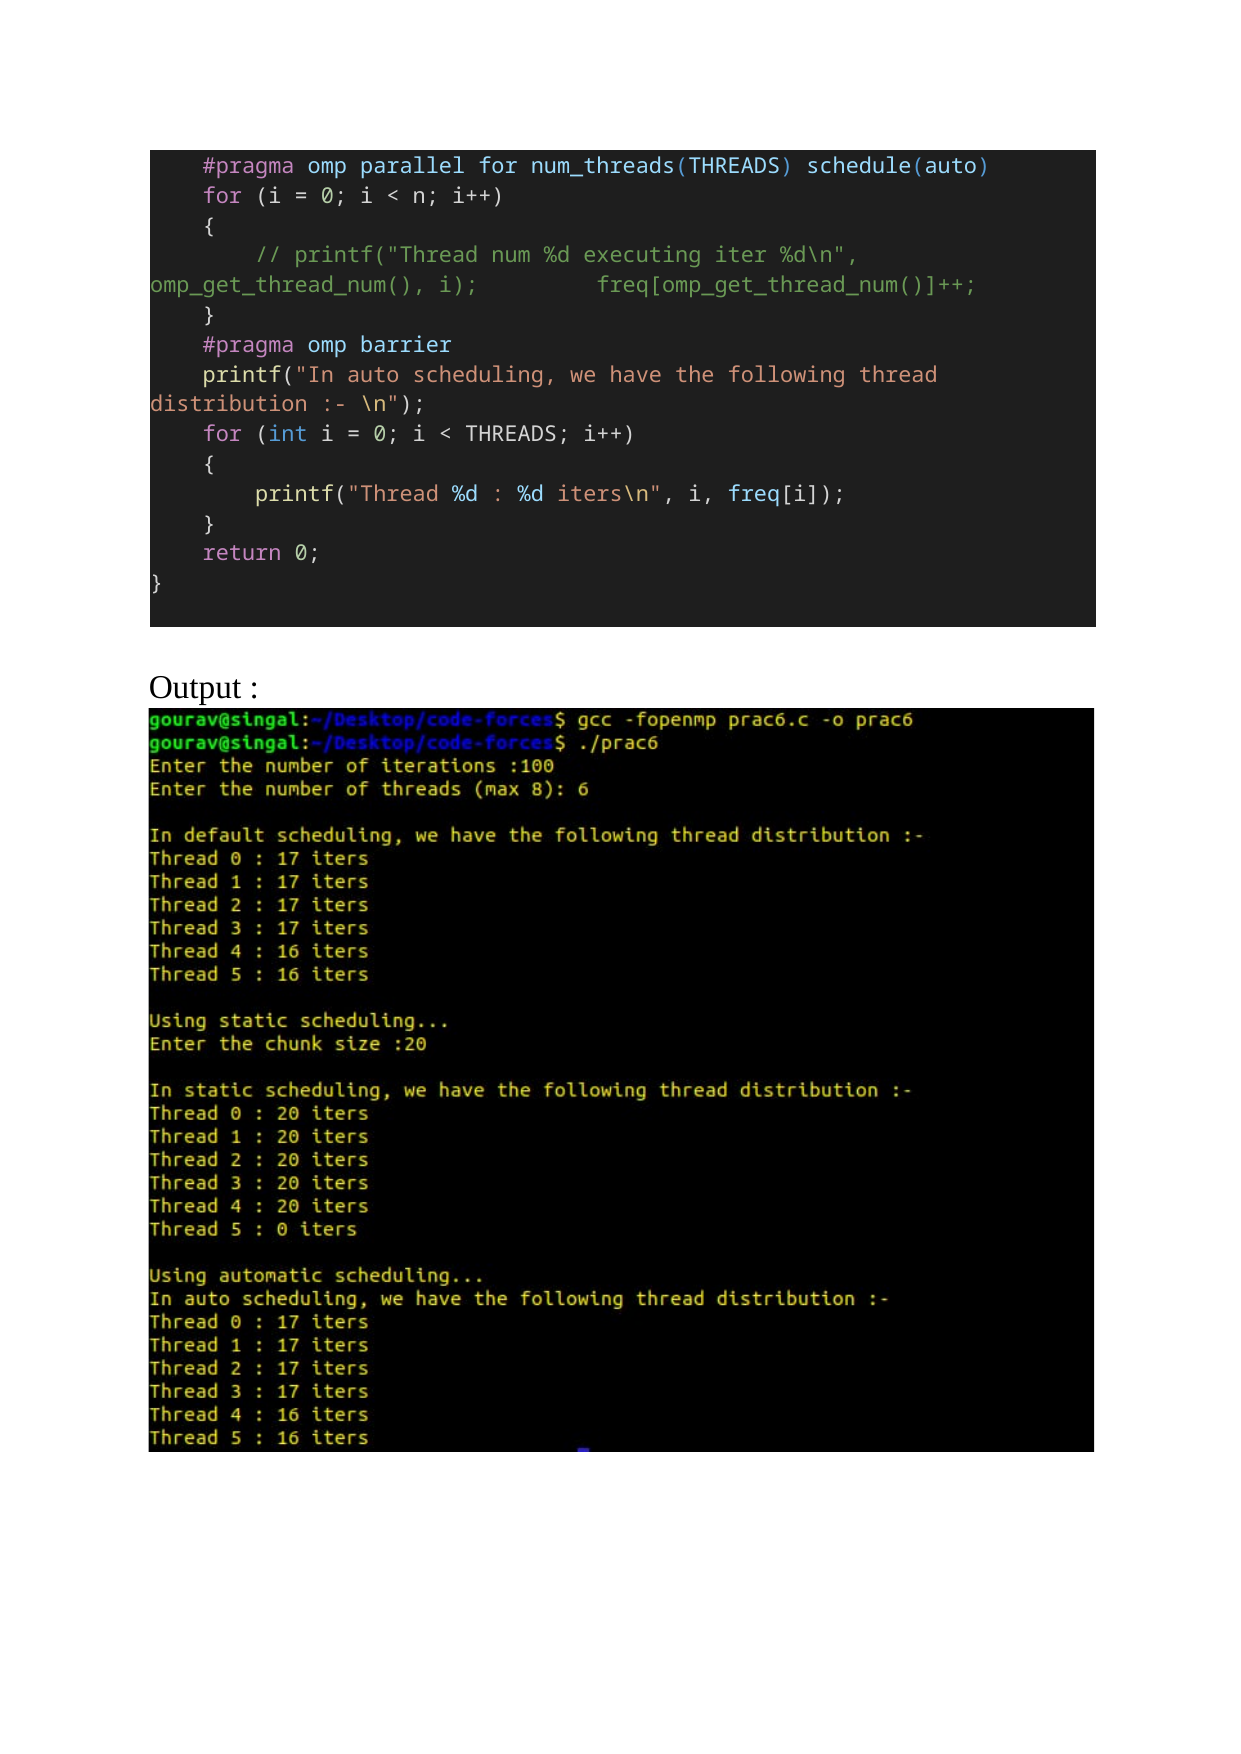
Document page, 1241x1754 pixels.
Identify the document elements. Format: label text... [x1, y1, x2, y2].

text return 0; [150, 537, 1096, 567]
text } [150, 299, 1096, 329]
text #pragma omp barrier [150, 329, 1096, 358]
picture [148, 708, 1095, 1452]
text #pragma omp parallel for num_threads(THREADS) schedule(auto) [150, 150, 1096, 180]
text } [150, 507, 1096, 537]
text { [150, 448, 1096, 478]
text // printf("Thread num %d executing iter %d\n", omp_get_thread_num(), i); freq[omp_get_thread_num()]++; [150, 239, 1096, 299]
text printf("In auto scheduling, we have the following thread distribution :- \n"); [150, 358, 1096, 418]
text for (int i = 0; i < THREADS; i++) [150, 418, 1096, 448]
text printf("Thread %d : %d iters\n", i, freq[i]); [150, 478, 1096, 507]
text Output : [148, 668, 1096, 706]
text { [150, 209, 1096, 239]
text } [150, 567, 1096, 597]
text for (i = 0; i < n; i++) [150, 180, 1096, 209]
